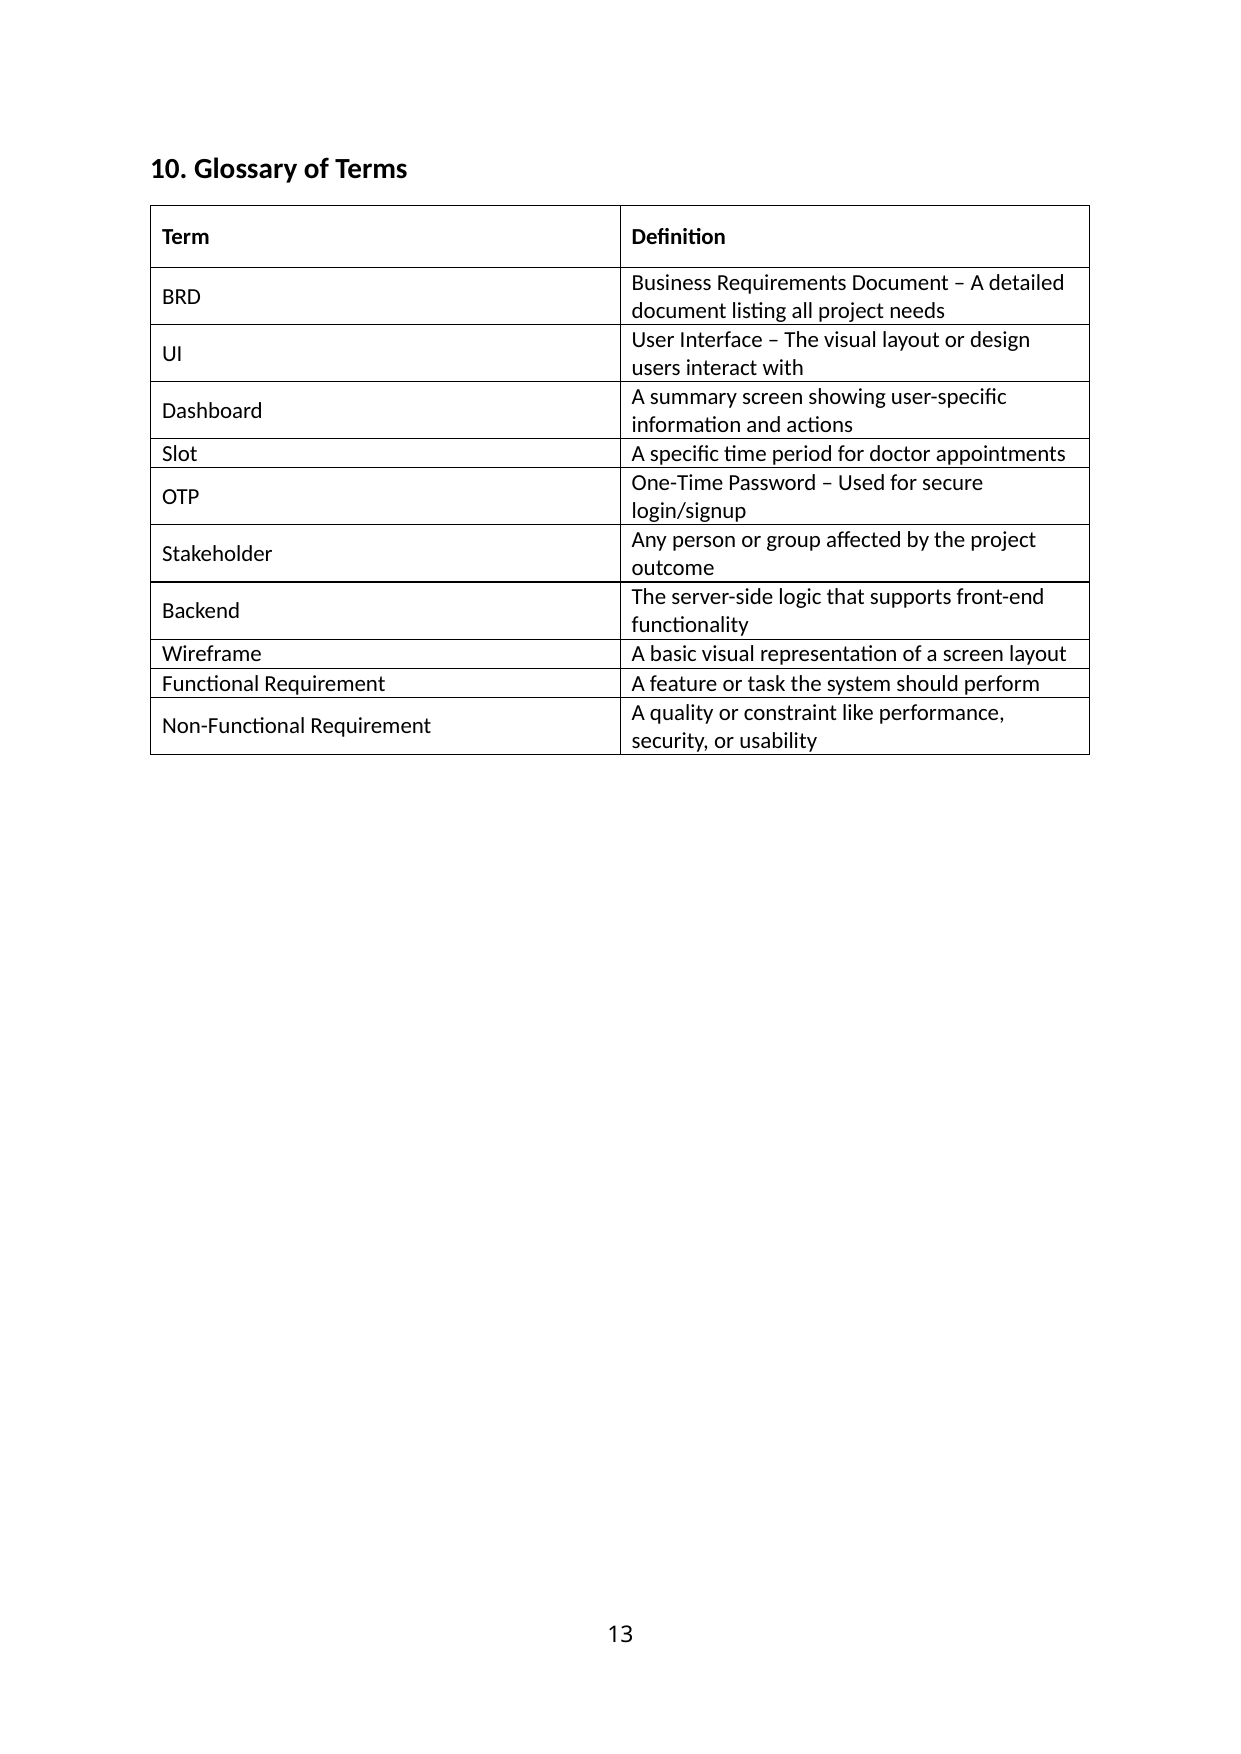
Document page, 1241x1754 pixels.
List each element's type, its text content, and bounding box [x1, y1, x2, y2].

table_cell Backend [151, 583, 620, 638]
table_cell Any person or group affected by the project outcome [621, 525, 1089, 581]
table_cell Dashboard [151, 382, 620, 438]
table_cell Stakeholder [151, 525, 620, 581]
table_cell A feature or task the system should perform [621, 669, 1089, 697]
table_cell Wireframe [151, 640, 620, 668]
table_cell Non-Functional Requirement [151, 698, 620, 754]
table_header Definition [621, 206, 1089, 267]
table_cell Business Requirements Document – A detailed document listing all project needs [621, 268, 1089, 324]
table_cell OTP [151, 468, 620, 524]
table_cell A basic visual representation of a screen layout [621, 640, 1089, 668]
table_cell A summary screen showing user-specific information and actions [621, 382, 1089, 438]
table_cell The server-side logic that supports front-end functionality [621, 583, 1089, 638]
table_cell Slot [151, 439, 620, 467]
table_header Term [151, 206, 620, 267]
table_cell BRD [151, 268, 620, 324]
table_cell Functional Requirement [151, 669, 620, 697]
table_cell User Interface – The visual layout or design users interact with [621, 325, 1089, 381]
text 10. Glossary of Terms [150, 150, 1090, 186]
table_cell A quality or constraint like performance, security, or usability [621, 698, 1089, 754]
table_cell UI [151, 325, 620, 381]
table_cell One-Time Password – Used for secure login/signup [621, 468, 1089, 524]
table_cell A specific time period for doctor appointments [621, 439, 1089, 467]
